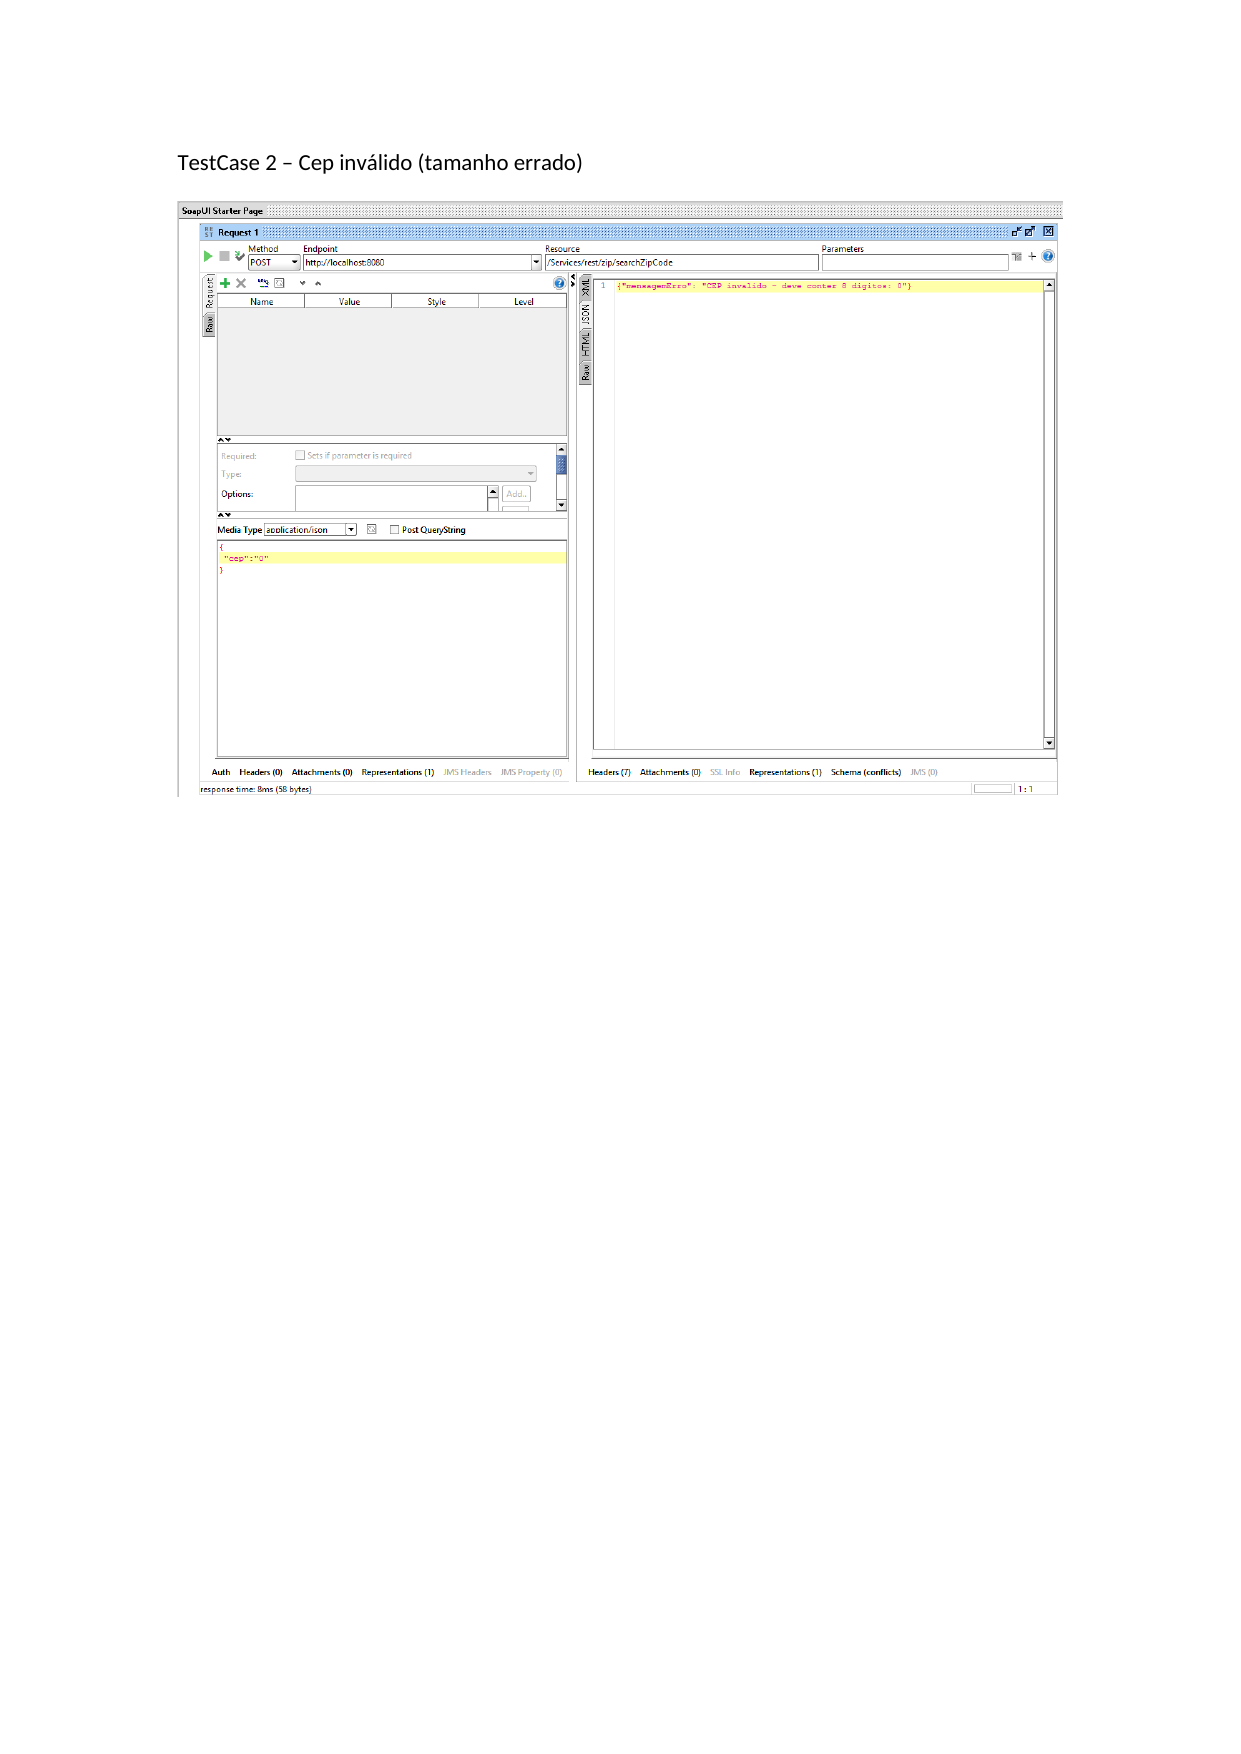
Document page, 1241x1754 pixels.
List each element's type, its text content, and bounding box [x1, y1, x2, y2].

text TestCase 2 – Cep inválido (tamanho errado) [177, 148, 1063, 176]
picture [177, 200, 1063, 797]
